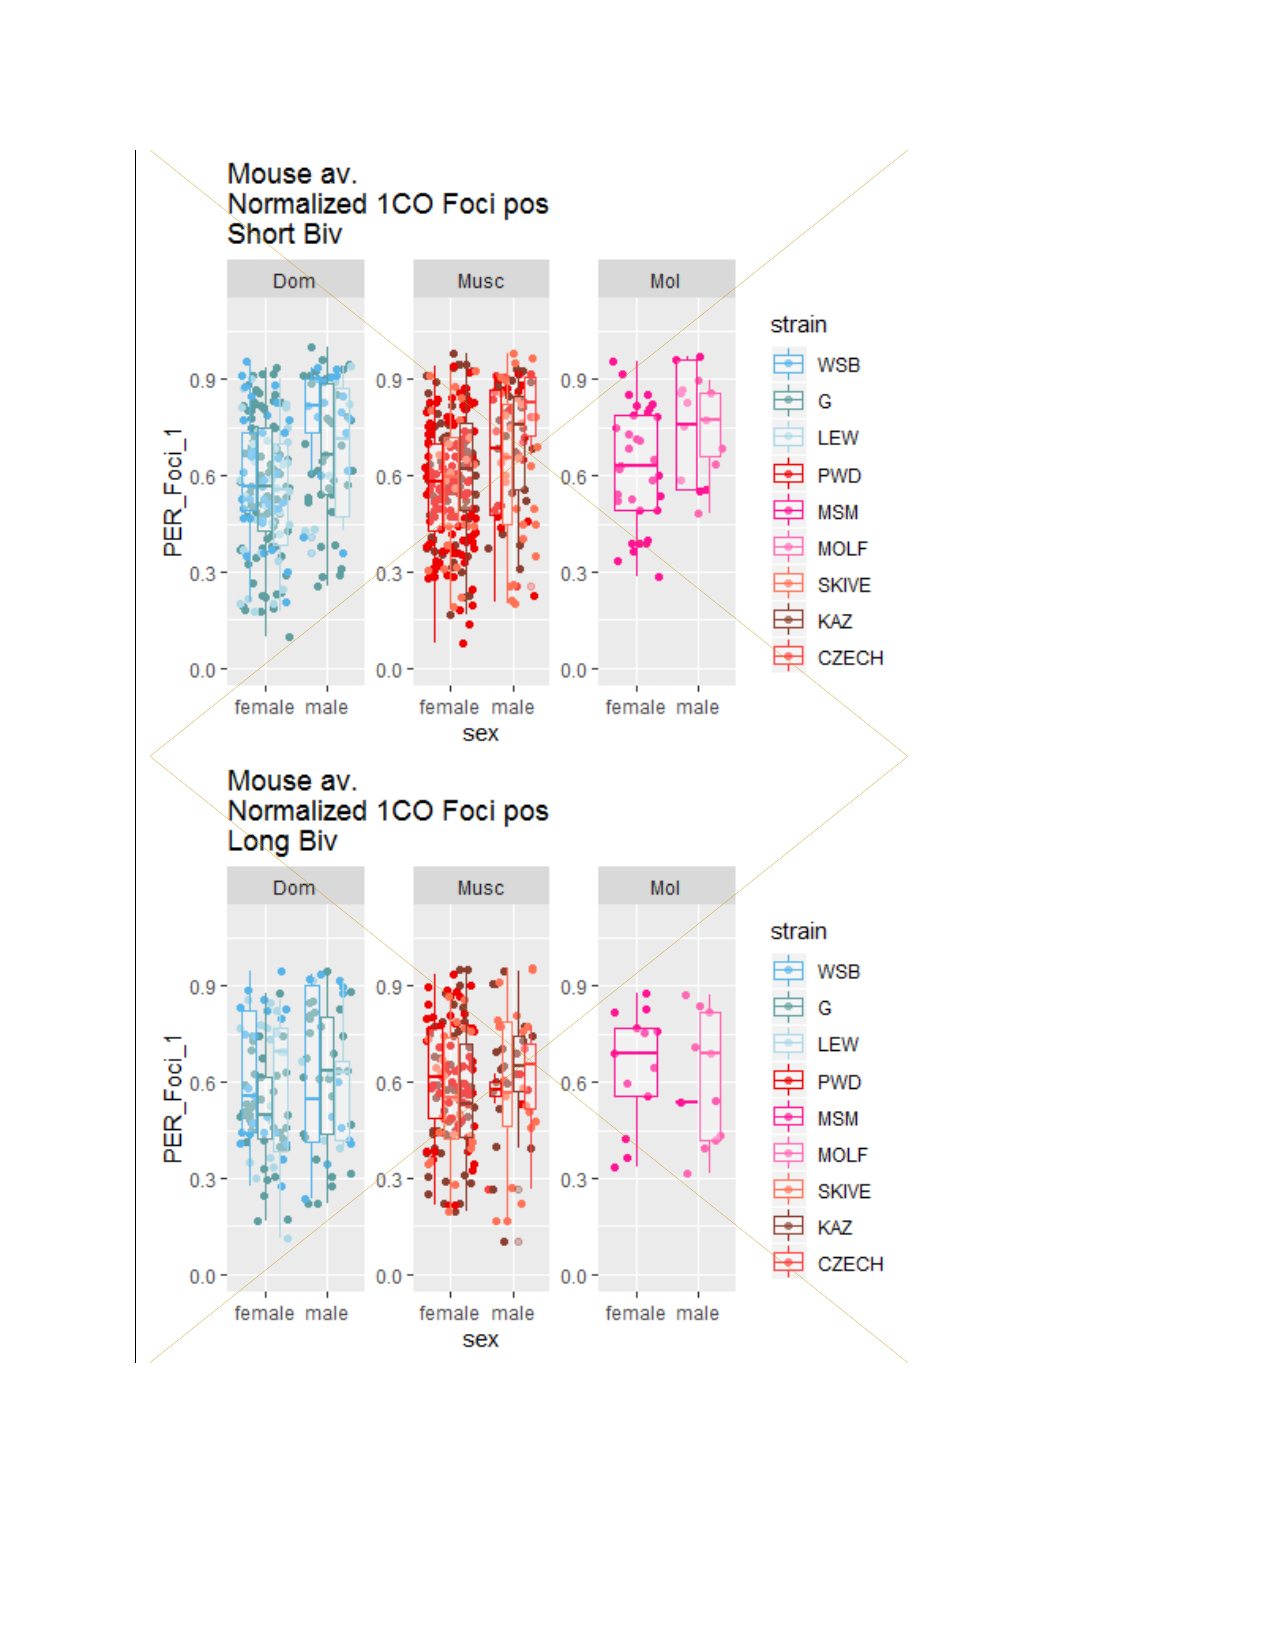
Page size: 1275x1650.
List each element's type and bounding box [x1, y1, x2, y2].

picture [151, 1061, 906, 1363]
picture [151, 454, 906, 1058]
picture [152, 150, 906, 452]
picture [150, 151, 527, 755]
picture [150, 758, 528, 1361]
picture [530, 758, 908, 1361]
picture [531, 151, 908, 755]
